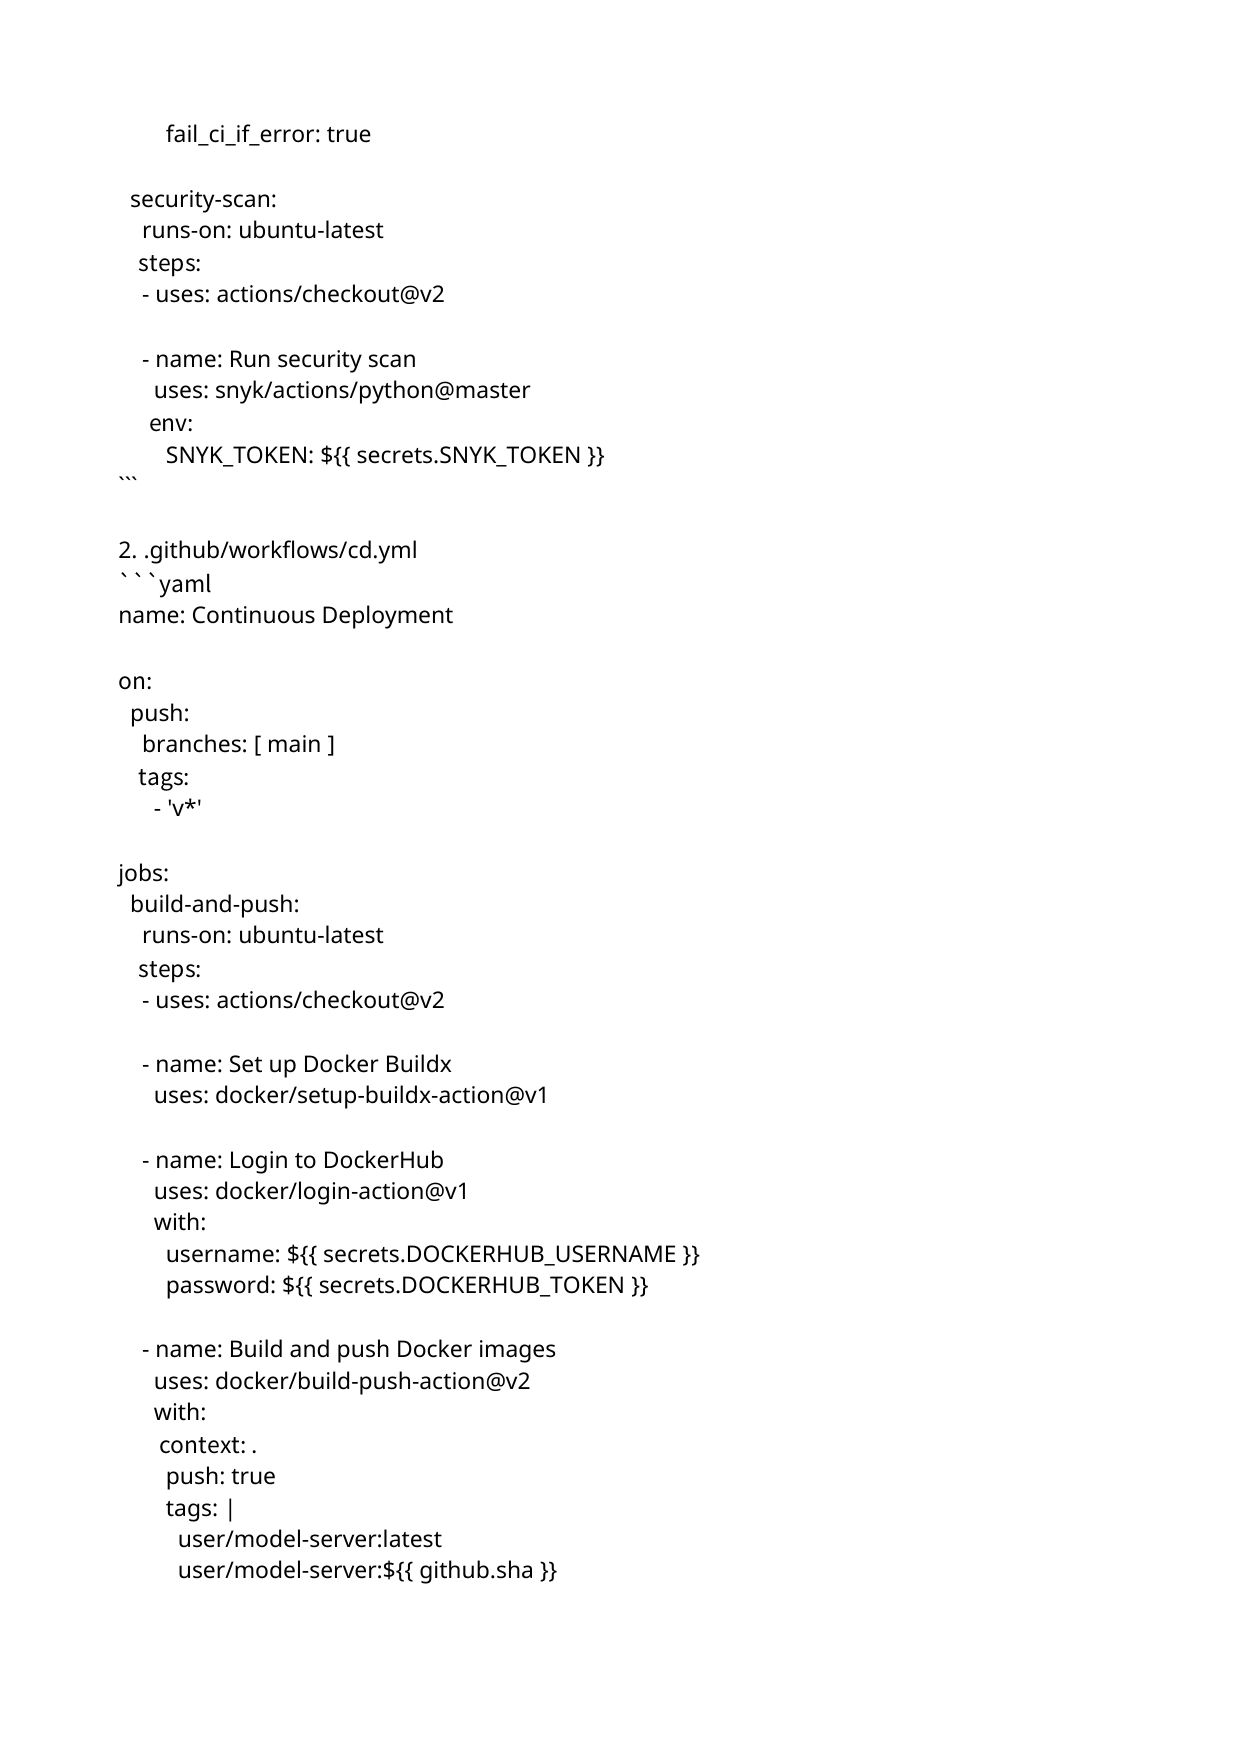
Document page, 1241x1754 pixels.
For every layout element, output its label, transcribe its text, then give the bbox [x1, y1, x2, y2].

text uses: snyk/actions/python@master [118, 374, 1122, 405]
text context: . [118, 1427, 1122, 1460]
text - name: Run security scan [118, 343, 1122, 374]
text - 'v*' [118, 792, 1122, 823]
text uses: docker/setup-buildx-action@v1 [118, 1079, 1122, 1111]
text push: true [118, 1460, 1122, 1492]
text tags: | [118, 1492, 1122, 1523]
text steps: [118, 245, 1122, 278]
text ``` [118, 470, 1122, 501]
text - name: Build and push Docker images [118, 1333, 1122, 1364]
text uses: docker/build-push-action@v2 [118, 1364, 1122, 1396]
text - name: Set up Docker Buildx [118, 1048, 1122, 1079]
text fail_ci_if_error: true [118, 118, 1122, 149]
text - name: Login to DockerHub [118, 1144, 1122, 1175]
text tags: [118, 759, 1122, 792]
text 2. .github/workflows/cd.yml [118, 534, 1122, 566]
text - uses: actions/checkout@v2 [118, 984, 1122, 1015]
text user/model-server:${{ github.sha }} [118, 1554, 1122, 1585]
text password: ${{ secrets.DOCKERHUB_TOKEN }} [118, 1269, 1122, 1300]
text push: [118, 696, 1122, 728]
text - uses: actions/checkout@v2 [118, 278, 1122, 309]
text jobs: [118, 857, 1122, 888]
text steps: [118, 950, 1122, 984]
text user/model-server:latest [118, 1523, 1122, 1554]
text security-scan: [118, 183, 1122, 214]
text on: [118, 663, 1122, 696]
text build-and-push: [118, 888, 1122, 919]
text name: Continuous Deployment [118, 599, 1122, 630]
text branches: [ main ] [118, 728, 1122, 759]
text env: [118, 405, 1122, 438]
text with: [118, 1396, 1122, 1427]
text ```yaml [118, 566, 1122, 599]
text uses: docker/login-action@v1 [118, 1175, 1122, 1206]
text with: [118, 1206, 1122, 1238]
text runs-on: ubuntu-latest [118, 214, 1122, 245]
text username: ${{ secrets.DOCKERHUB_USERNAME }} [118, 1238, 1122, 1269]
text SNYK_TOKEN: ${{ secrets.SNYK_TOKEN }} [118, 438, 1122, 470]
text runs-on: ubuntu-latest [118, 919, 1122, 950]
